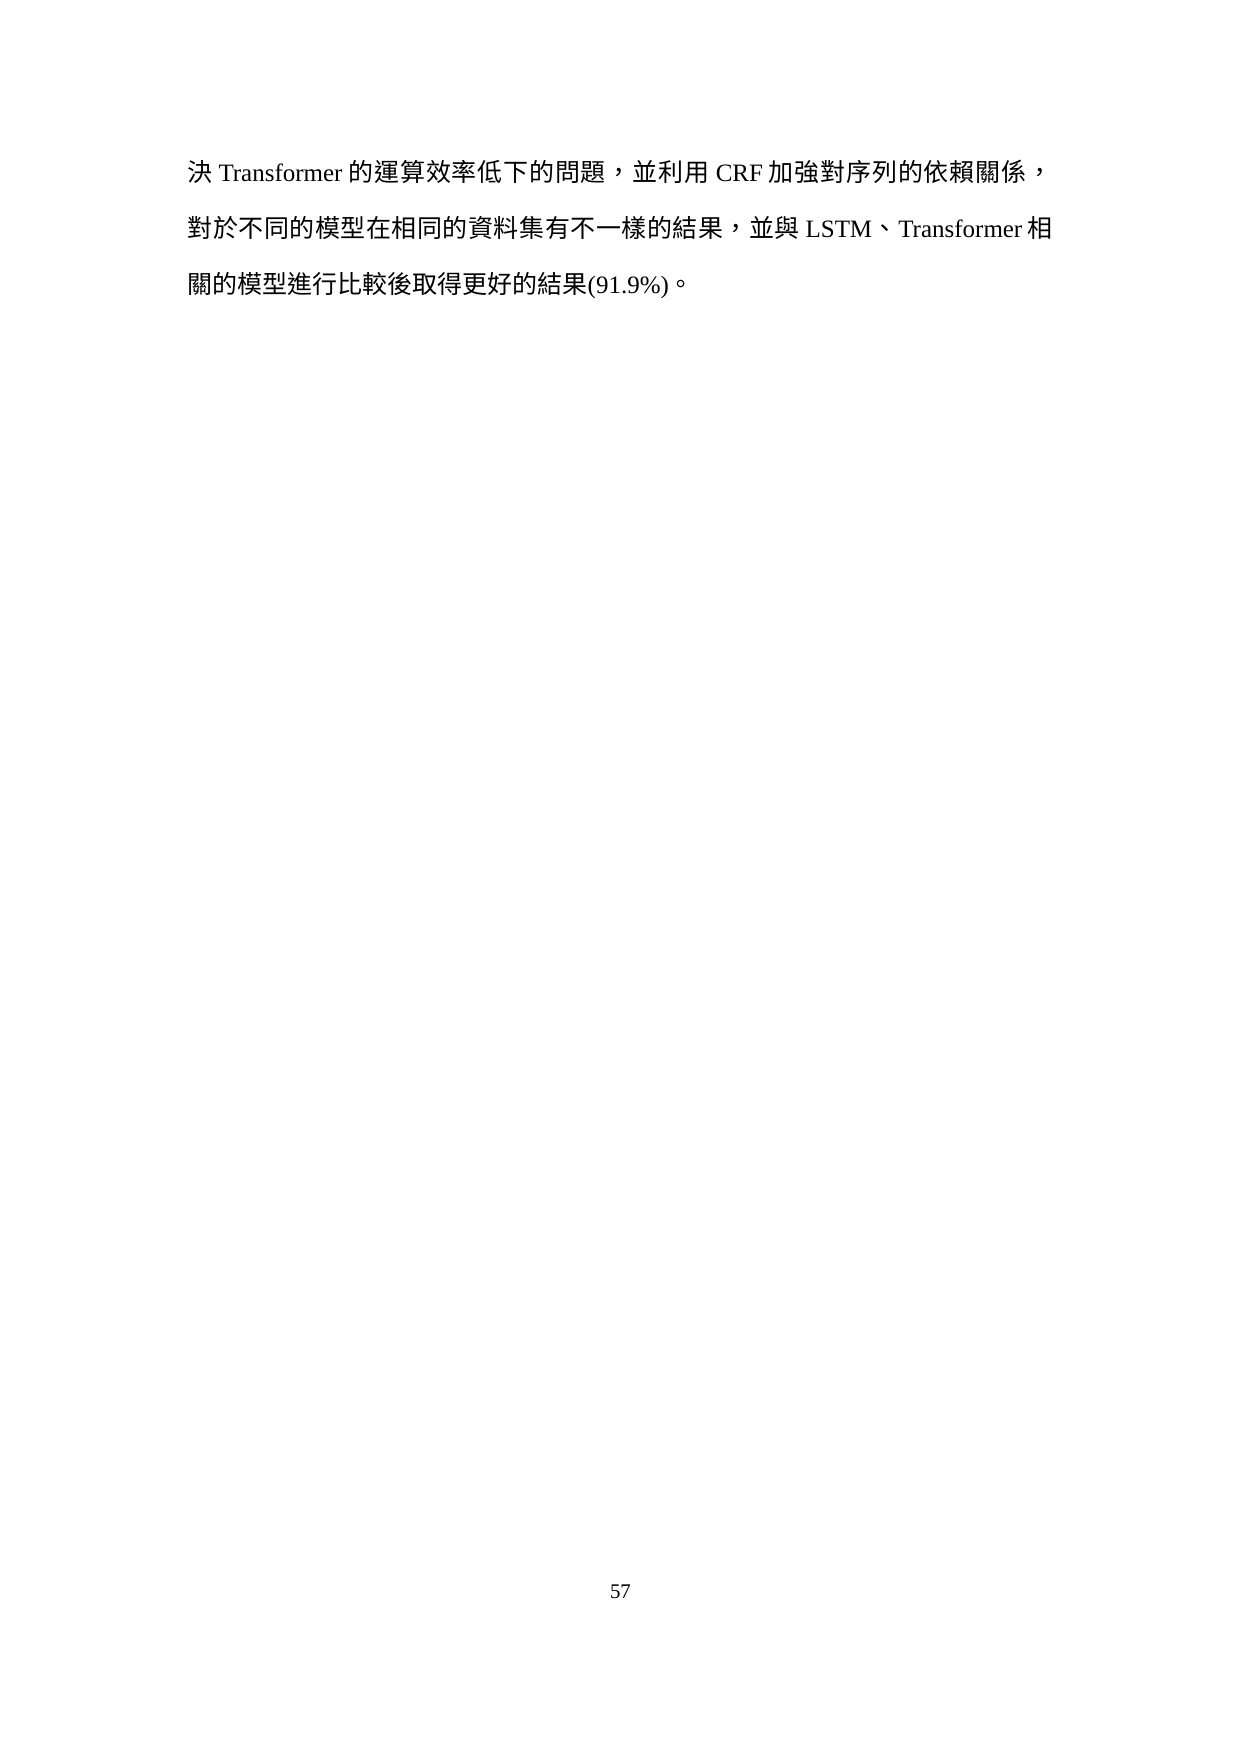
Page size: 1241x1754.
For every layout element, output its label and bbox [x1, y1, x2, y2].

text [187, 152, 1053, 302]
